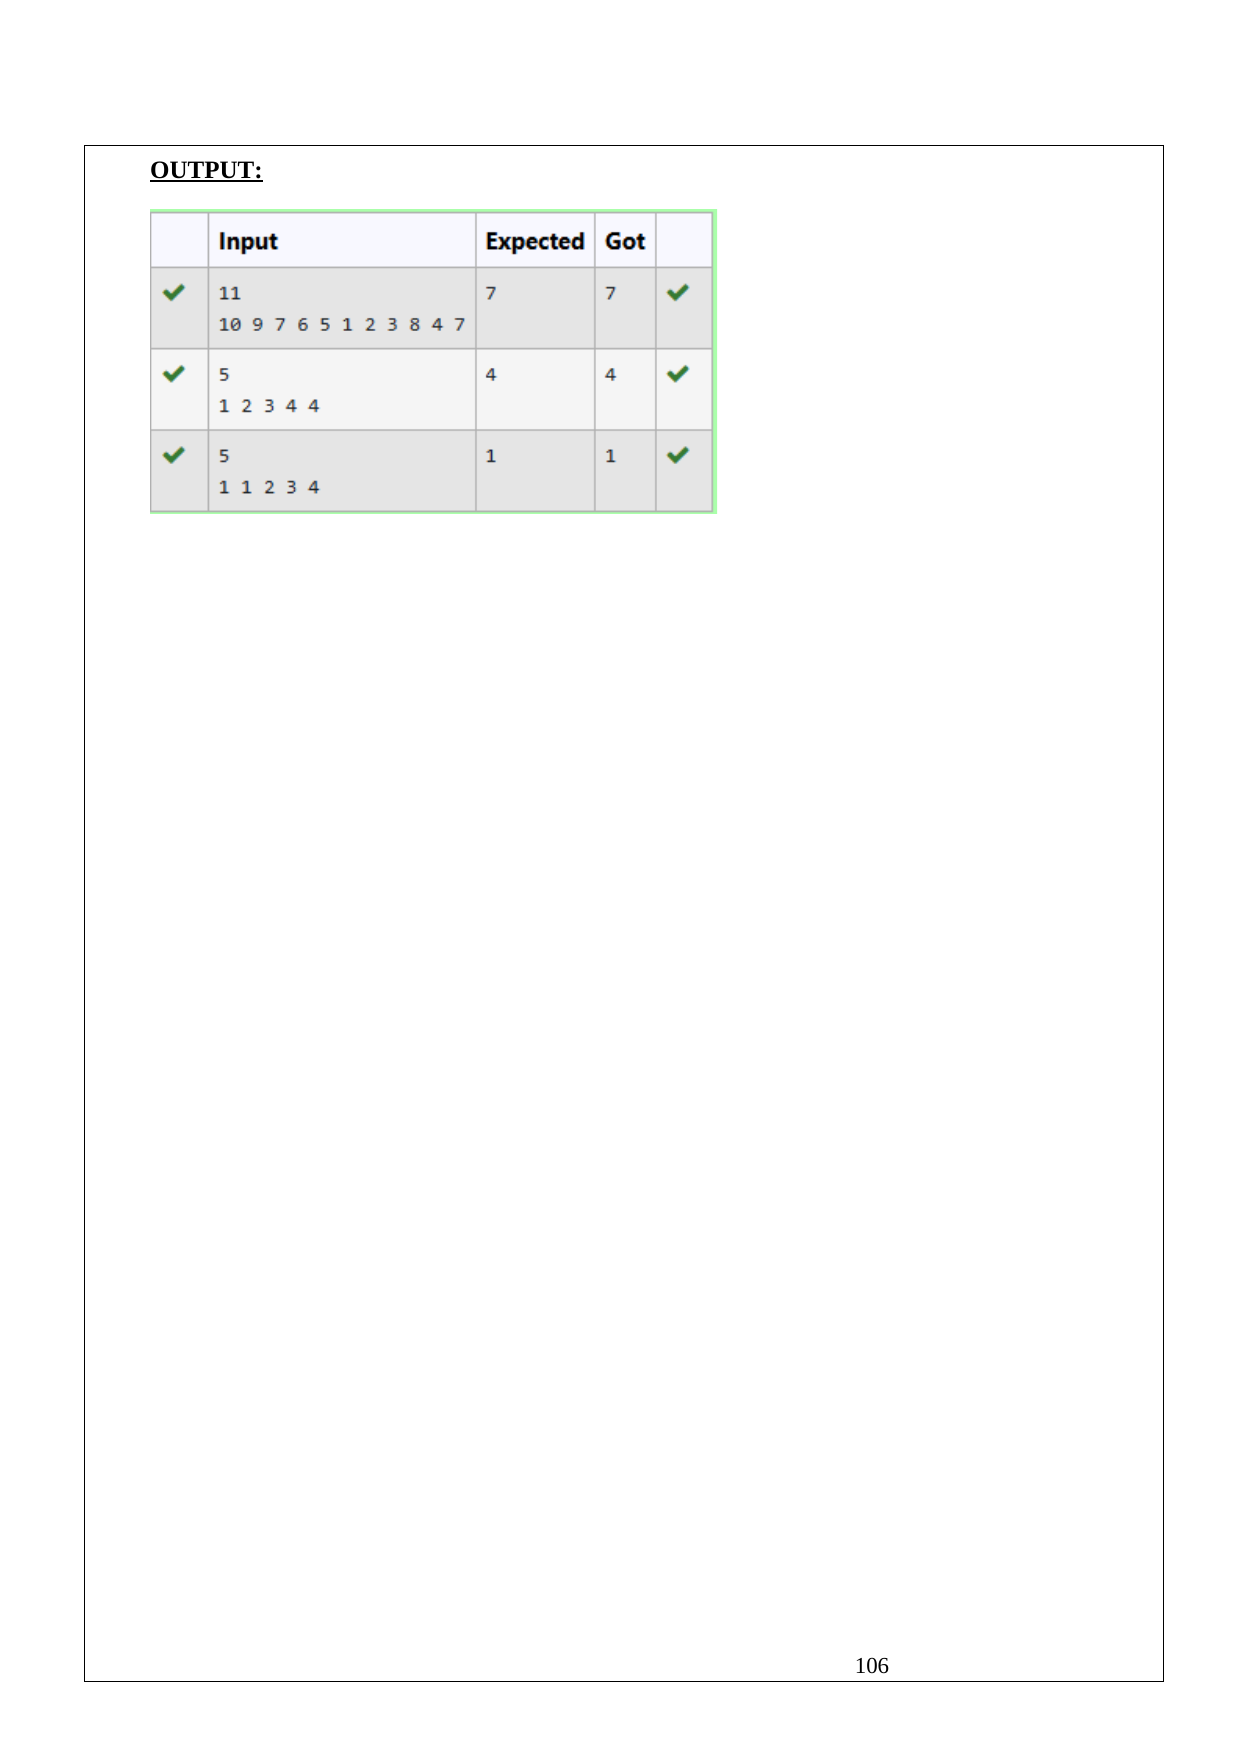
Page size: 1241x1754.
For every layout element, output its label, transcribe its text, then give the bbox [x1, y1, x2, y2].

picture [150, 209, 718, 514]
text OUTPUT: [150, 155, 1155, 184]
